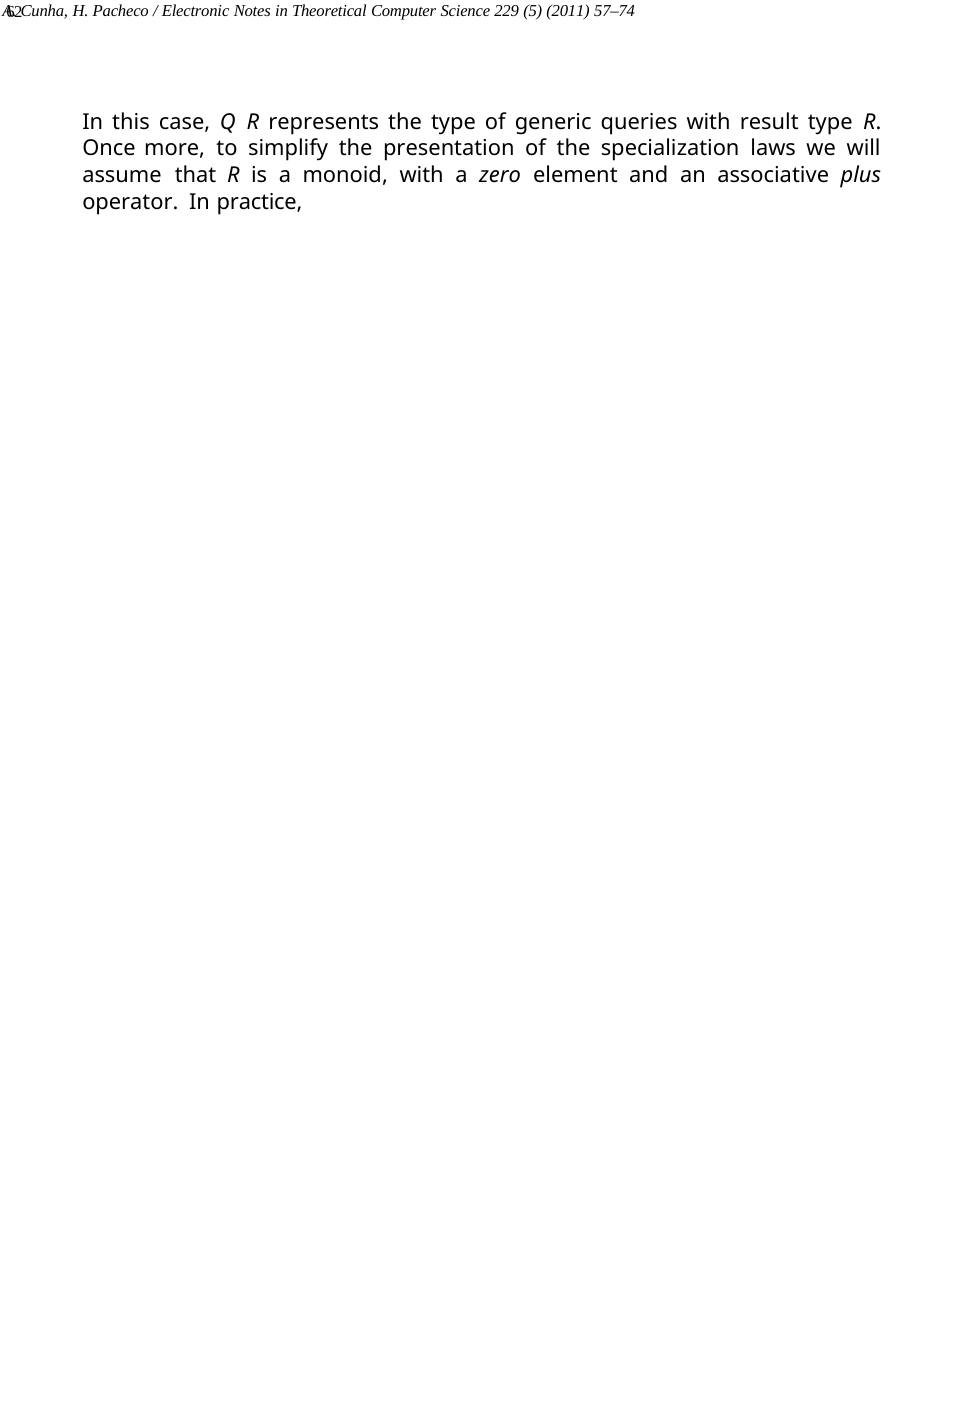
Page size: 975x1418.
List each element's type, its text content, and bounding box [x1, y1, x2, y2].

text In this case, Q R represents the type of generic queries with result type R. Once more, to simplify the presentation of the specialization laws we will assume that R is a monoid, with a zero element and an associative plus operator. In practice, [82, 108, 881, 216]
